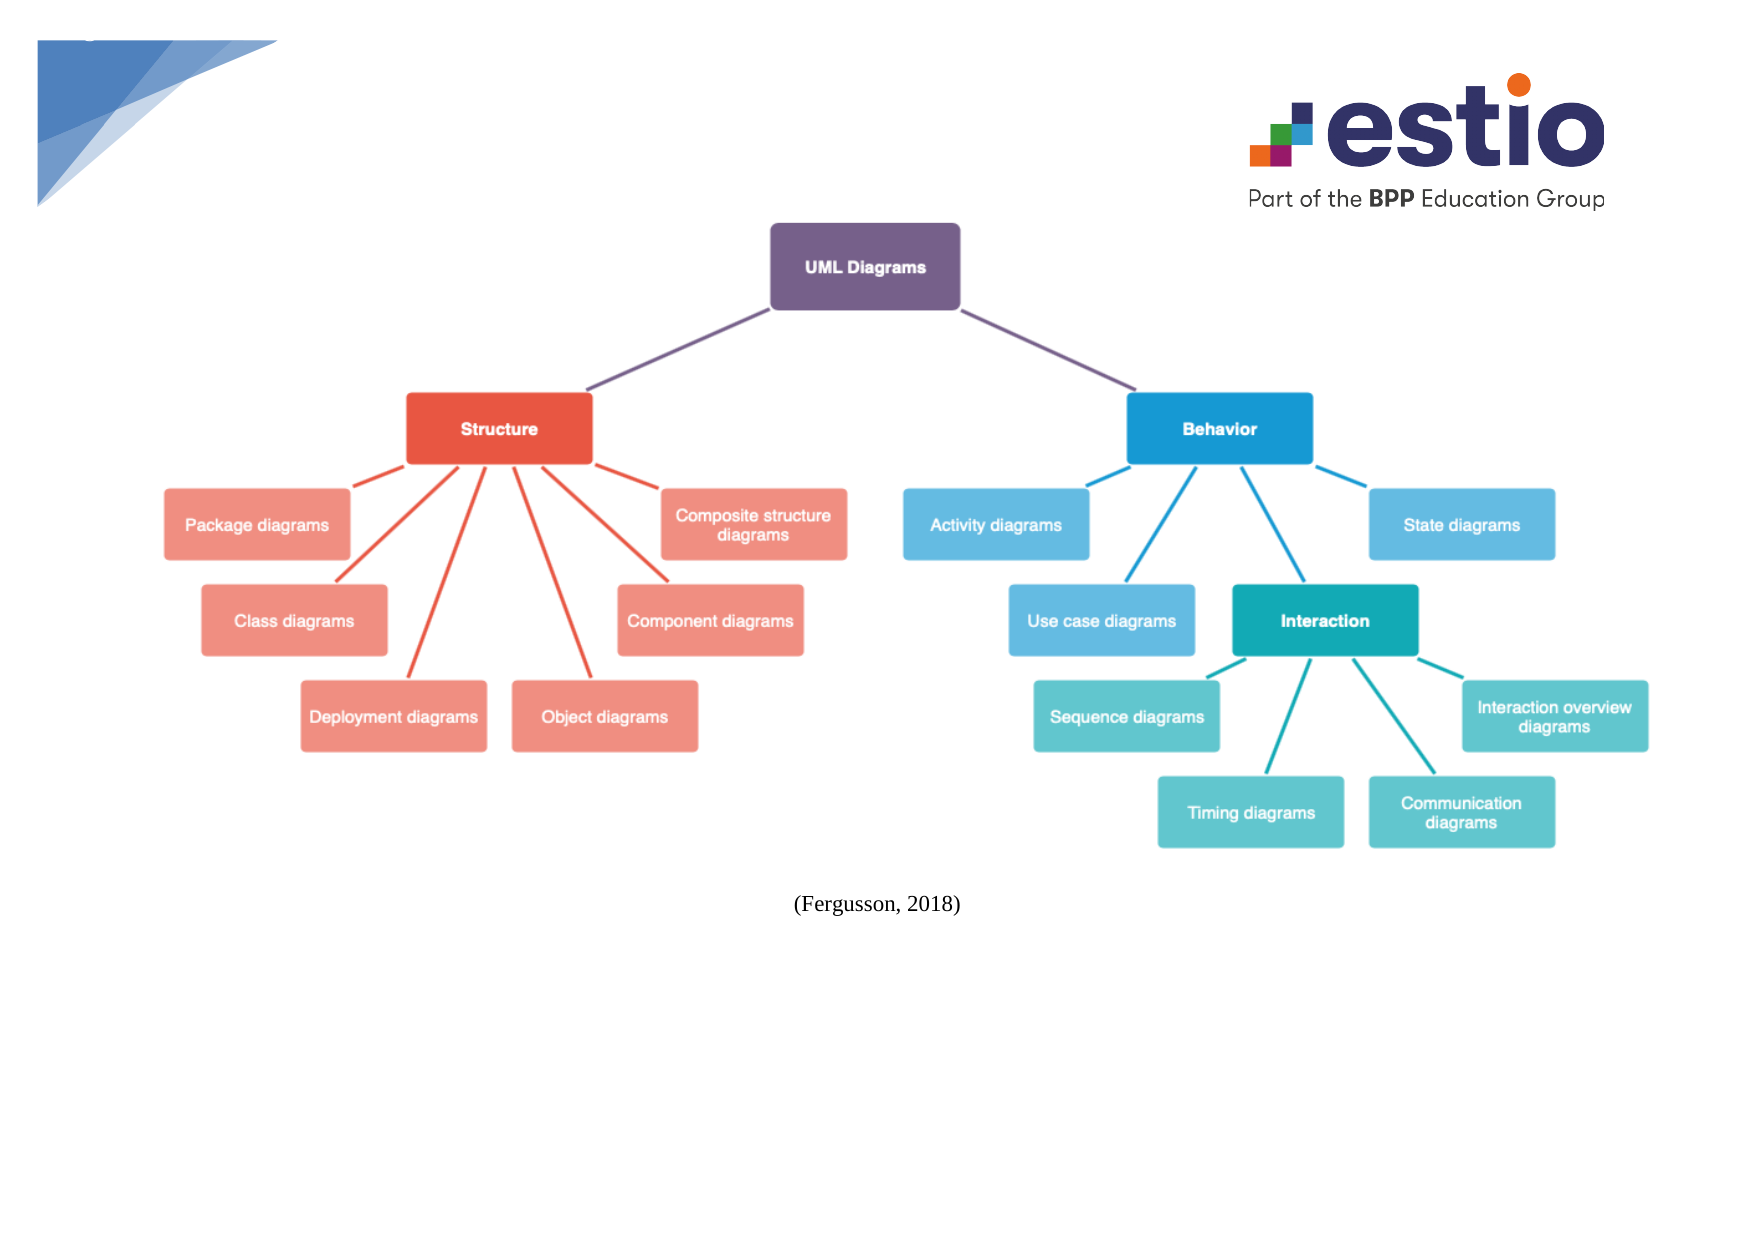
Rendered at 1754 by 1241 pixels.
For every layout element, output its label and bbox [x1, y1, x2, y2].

picture [37, 40, 279, 209]
picture [150, 73, 1663, 862]
